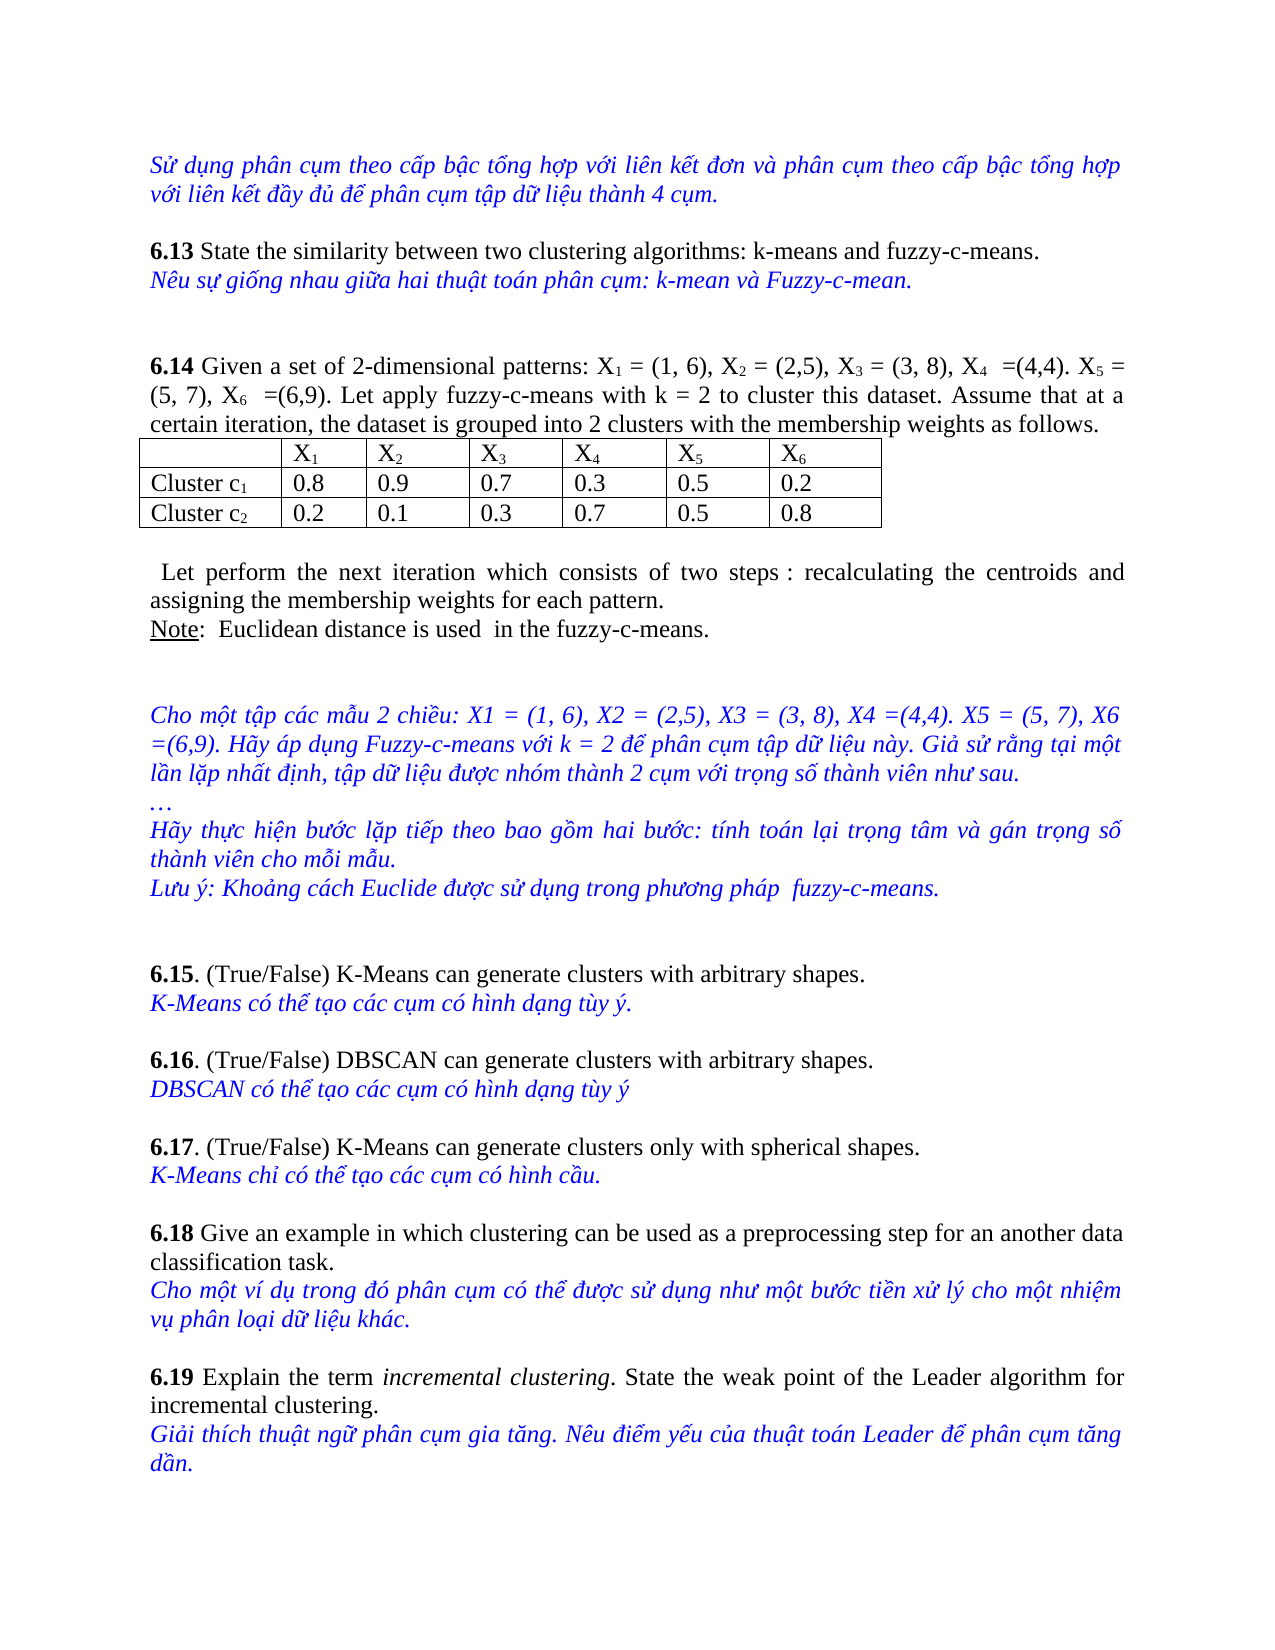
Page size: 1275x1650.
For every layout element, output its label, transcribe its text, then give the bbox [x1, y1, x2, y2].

text Hãy thực hiện bước lặp tiếp theo bao gồm hai bước: tính toán lại trọng tâm và gán trọng số thành viên cho mỗi mẫu. [150, 815, 1125, 873]
table_cell 0.5 [667, 498, 769, 527]
text Nêu sự giống nhau giữa hai thuật toán phân cụm: k-mean và Fuzzy-c-mean. [150, 265, 1125, 294]
table_header X6 [770, 439, 881, 467]
table_cell 0.8 [770, 498, 881, 527]
table_cell 0.7 [470, 468, 562, 497]
text Cho một tập các mẫu 2 chiều: X1 = (1, 6), X2 = (2,5), X3 = (3, 8), X4 =(4,4). X5 = (5, 7), X6 =(6,9). Hãy áp dụng Fuzzy-c-means với k = 2 để phân cụm tập dữ liệu này. Giả sử rằng tại một lần lặp nhất định, tập dữ liệu được nhóm thành 2 cụm với trọng số thành viên như sau. [150, 700, 1125, 787]
table_cell 0.7 [563, 498, 666, 527]
table_cell 0.9 [367, 468, 469, 497]
table_header X3 [470, 439, 562, 467]
text 6.13 State the similarity between two clustering algorithms: k-means and fuzzy-c-means. [150, 236, 1125, 265]
text 6.15. (True/False) K-Means can generate clusters with arbitrary shapes. [150, 959, 1125, 988]
table_cell 0.2 [770, 468, 881, 497]
table_header X4 [563, 439, 666, 467]
text K-Means có thể tạo các cụm có hình dạng tùy ý. [150, 988, 1125, 1017]
text 6.14 Given a set of 2-dimensional patterns: X1 = (1, 6), X2 = (2,5), X3 = (3, 8), X4 =(4,4). X5 = (5, 7), X6 =(6,9). Let apply fuzzy-c-means with k = 2 to cluster this dataset. Assume that at a certain iteration, the dataset is grouped into 2 clusters with the membership weights as follows. [150, 351, 1125, 437]
text 6.19 Explain the term incremental clustering. State the weak point of the Leader algorithm for incremental clustering. [150, 1362, 1125, 1419]
text Giải thích thuật ngữ phân cụm gia tăng. Nêu điểm yếu của thuật toán Leader để phân cụm tăng dần. [150, 1419, 1125, 1477]
table_header X5 [667, 439, 769, 467]
table_cell Cluster c1 [140, 468, 281, 497]
text 6.17. (True/False) K-Means can generate clusters only with spherical shapes. [150, 1132, 1125, 1160]
text Let perform the next iteration which consists of two steps : recalculating the centroids and assigning the membership weights for each pattern. [150, 557, 1125, 614]
text 6.18 Give an example in which clustering can be used as a preprocessing step for an another data classification task. [150, 1218, 1125, 1275]
text Lưu ý: Khoảng cách Euclide được sử dụng trong phương pháp fuzzy-c-means. [150, 873, 1125, 902]
text Note: Euclidean distance is used in the fuzzy-c-means. [150, 614, 1125, 643]
text … [150, 787, 1125, 815]
table_cell Cluster c2 [140, 498, 281, 527]
table_header X1 [282, 439, 366, 467]
table_cell 0.3 [470, 498, 562, 527]
table_cell 0.2 [282, 498, 366, 527]
table_header [140, 439, 281, 467]
table_header X2 [367, 439, 469, 467]
table_cell 0.1 [367, 498, 469, 527]
table_cell 0.8 [282, 468, 366, 497]
table_cell 0.5 [667, 468, 769, 497]
table_cell 0.3 [563, 468, 666, 497]
text DBSCAN có thể tạo các cụm có hình dạng tùy ý [150, 1074, 1125, 1103]
text Sử dụng phân cụm theo cấp bậc tổng hợp với liên kết đơn và phân cụm theo cấp bậc tổng hợp với liên kết đầy đủ để phân cụm tập dữ liệu thành 4 cụm. [150, 150, 1125, 207]
text 6.16. (True/False) DBSCAN can generate clusters with arbitrary shapes. [150, 1045, 1125, 1074]
text K-Means chỉ có thể tạo các cụm có hình cầu. [150, 1160, 1125, 1189]
text Cho một ví dụ trong đó phân cụm có thể được sử dụng như một bước tiền xử lý cho một nhiệm vụ phân loại dữ liệu khác. [150, 1275, 1125, 1333]
